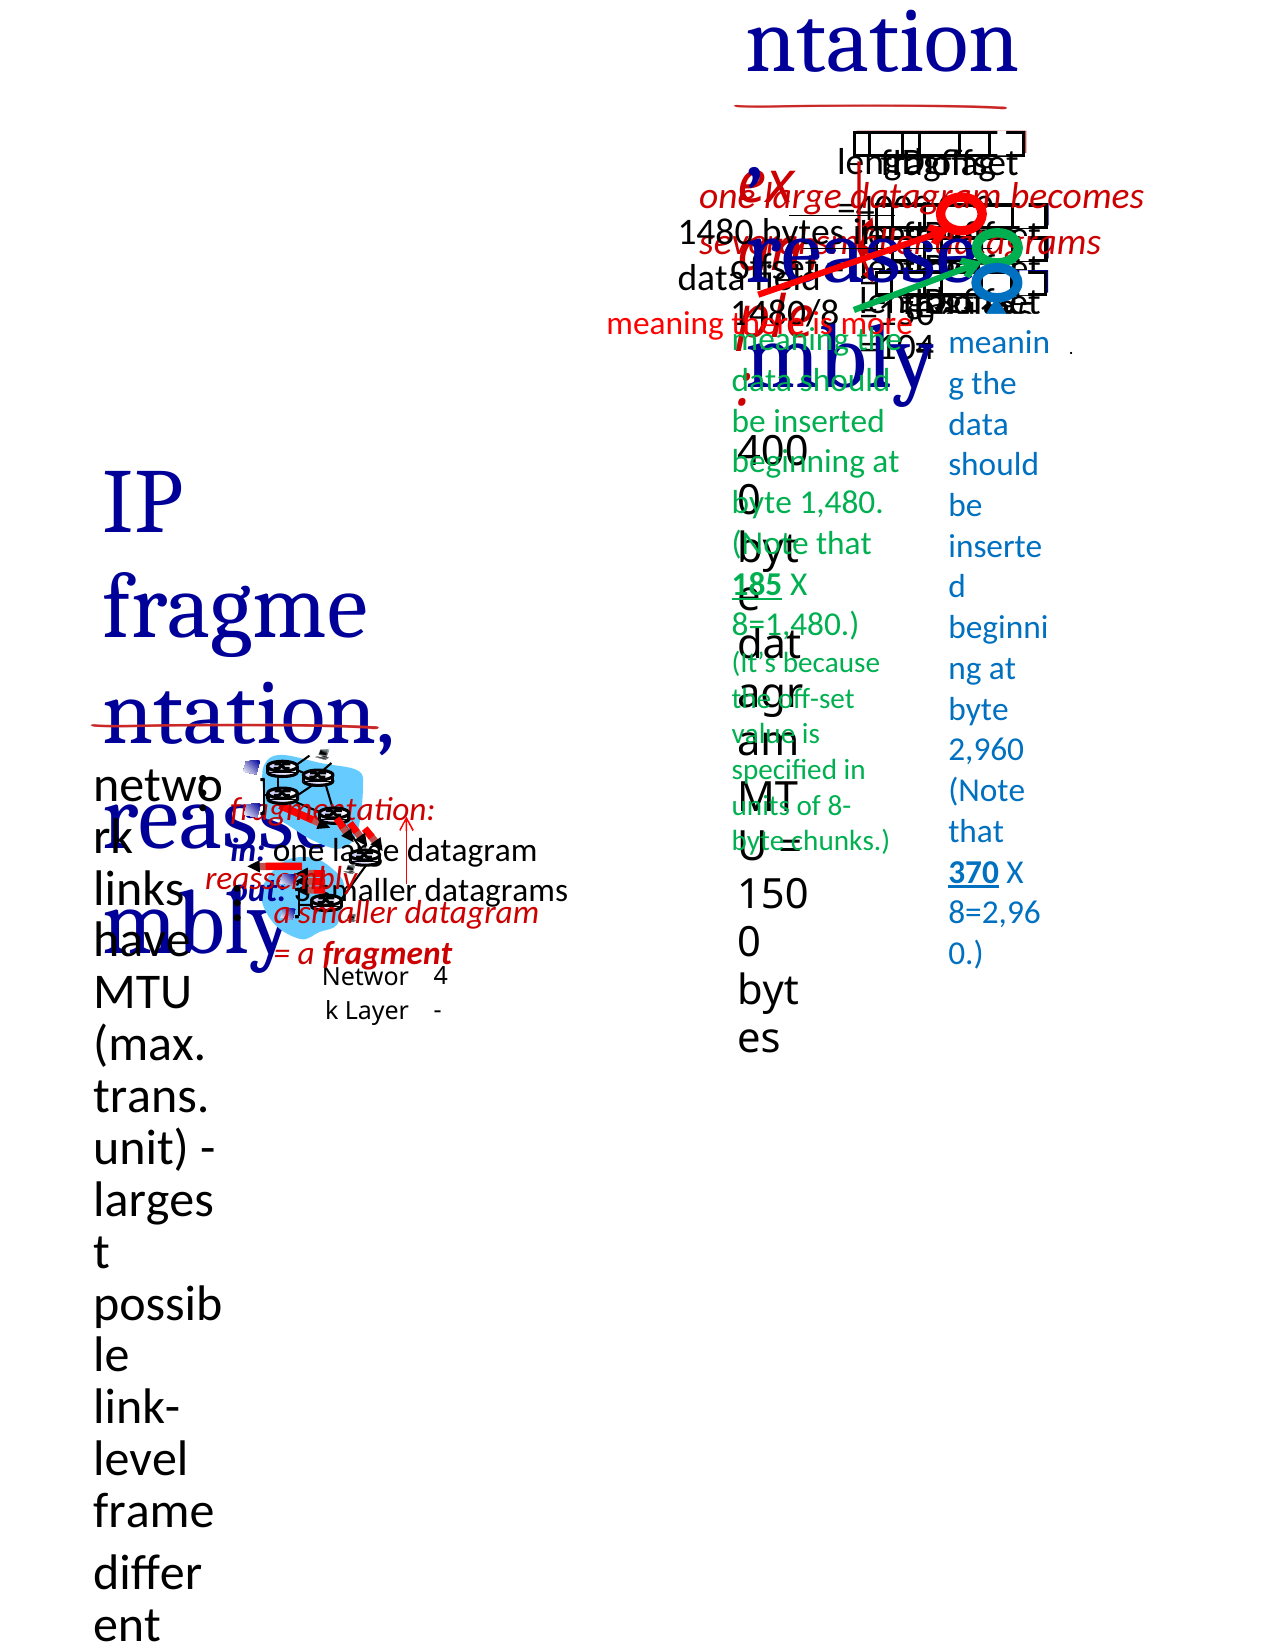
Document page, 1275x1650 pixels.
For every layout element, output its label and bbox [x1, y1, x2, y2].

picture [341, 913, 349, 921]
picture [340, 864, 356, 875]
picture [89, 722, 382, 731]
picture [351, 913, 357, 923]
picture [313, 809, 319, 822]
picture [732, 103, 1010, 111]
picture [311, 748, 330, 761]
